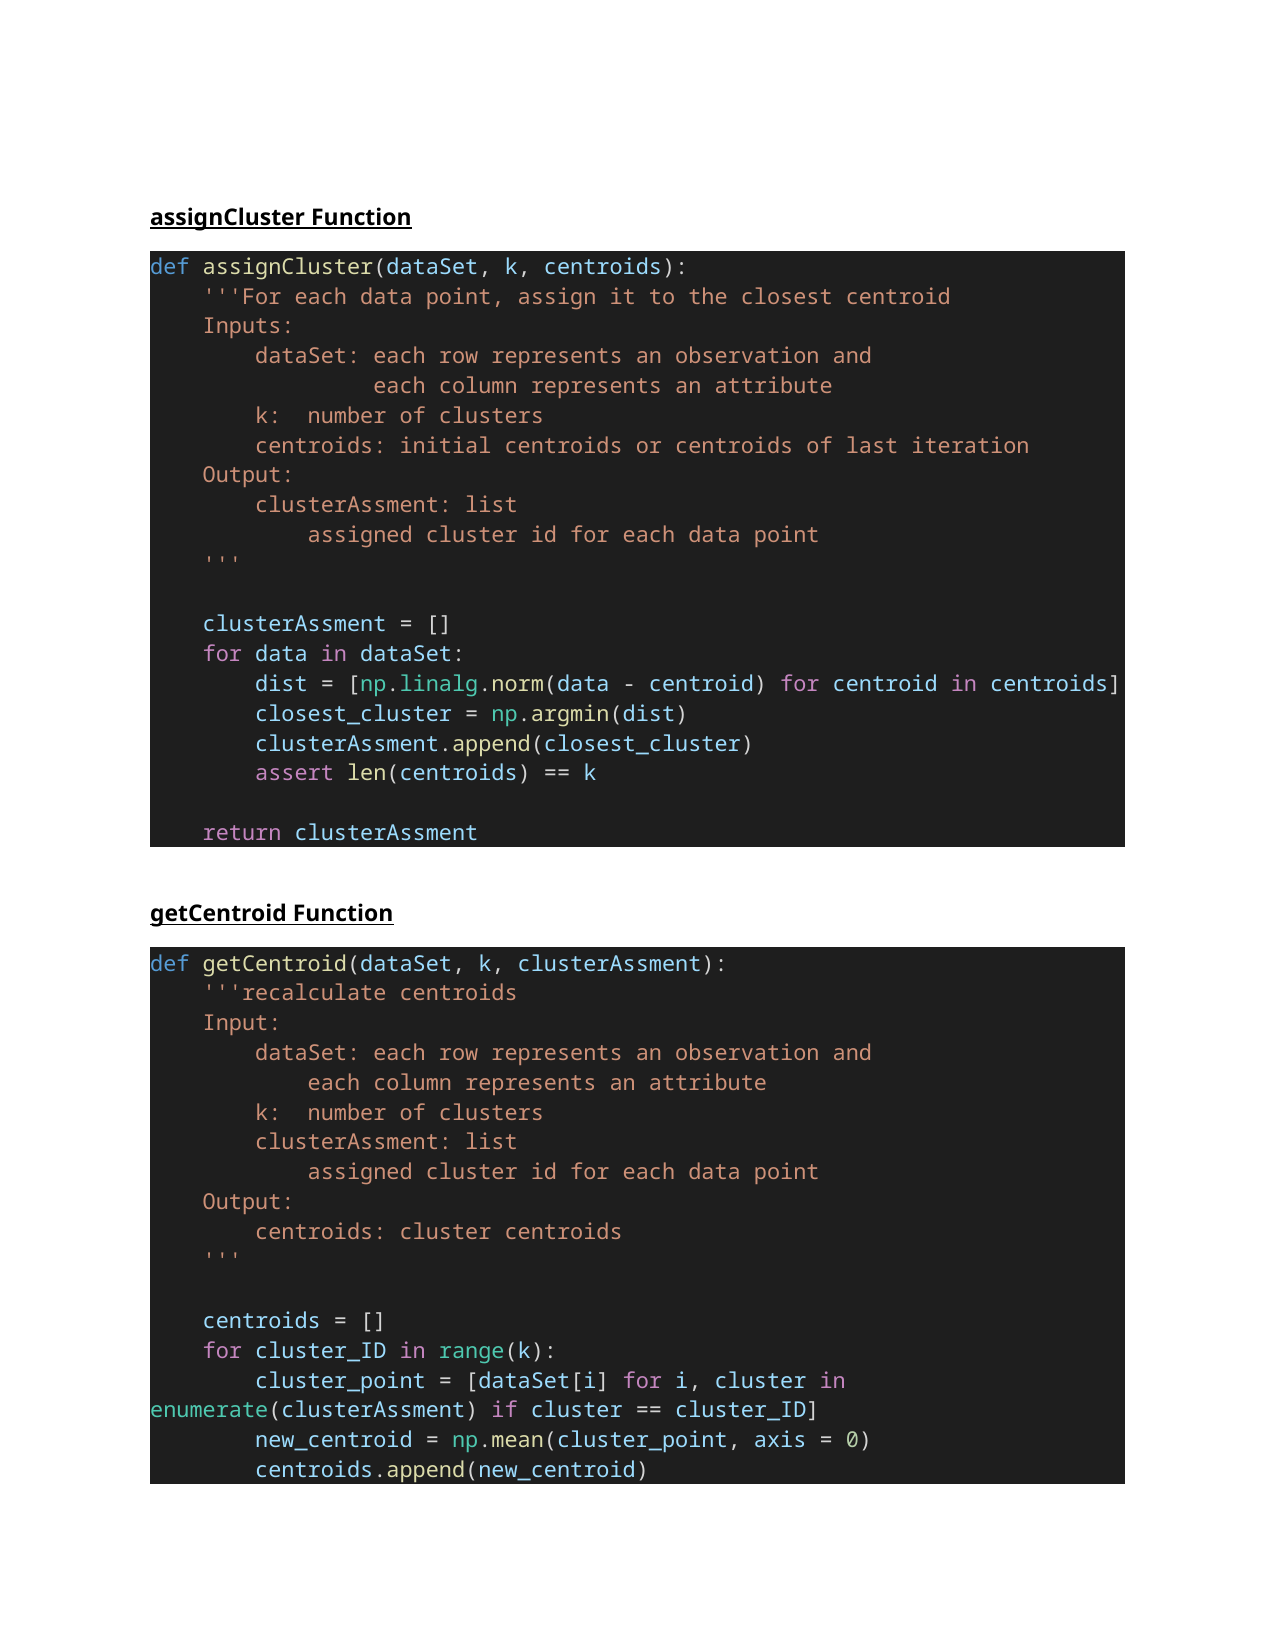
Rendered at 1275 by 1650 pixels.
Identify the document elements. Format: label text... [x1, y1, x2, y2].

text dataSet: each row represents an observation and [150, 1037, 1125, 1067]
text assigned cluster id for each data point [150, 519, 1125, 549]
text Output: [150, 459, 1125, 489]
text return clusterAssment [150, 817, 1125, 847]
text dataSet: each row represents an observation and [150, 340, 1125, 370]
text centroids = [] [150, 1305, 1125, 1335]
text clusterAssment: list [150, 489, 1125, 519]
text centroids: cluster centroids [150, 1216, 1125, 1245]
text clusterAssment = [] [150, 608, 1125, 638]
text assert len(centroids) == k [150, 757, 1125, 787]
text '''recalculate centroids [150, 977, 1125, 1007]
text '''For each data point, assign it to the closest centroid [150, 281, 1125, 310]
text Output: [150, 1186, 1125, 1216]
text clusterAssment.append(closest_cluster) [150, 727, 1125, 757]
text ''' [150, 1245, 1125, 1275]
text cluster_point = [dataSet[i] for i, cluster in enumerate(clusterAssment) if cluster == cluster_ID] [150, 1364, 1125, 1424]
text def assignCluster(dataSet, k, centroids): [150, 251, 1125, 281]
text Inputs: [150, 310, 1125, 340]
text dist = [np.linalg.norm(data - centroid) for centroid in centroids] [150, 668, 1125, 698]
text assignCluster Function [150, 200, 1125, 232]
text clusterAssment: list [150, 1126, 1125, 1156]
text centroids.append(new_centroid) [150, 1454, 1125, 1484]
text each column represents an attribute [150, 370, 1125, 400]
text closest_cluster = np.argmin(dist) [150, 698, 1125, 727]
text centroids: initial centroids or centroids of last iteration [150, 429, 1125, 459]
text k: number of clusters [150, 1096, 1125, 1126]
text for data in dataSet: [150, 638, 1125, 668]
text getCentroid Function [150, 897, 1125, 928]
text assigned cluster id for each data point [150, 1156, 1125, 1186]
text Input: [150, 1007, 1125, 1037]
text new_centroid = np.mean(cluster_point, axis = 0) [150, 1424, 1125, 1454]
text k: number of clusters [150, 400, 1125, 429]
text for cluster_ID in range(k): [150, 1335, 1125, 1364]
text def getCentroid(dataSet, k, clusterAssment): [150, 947, 1125, 977]
text ''' [150, 549, 1125, 578]
text each column represents an attribute [150, 1067, 1125, 1096]
